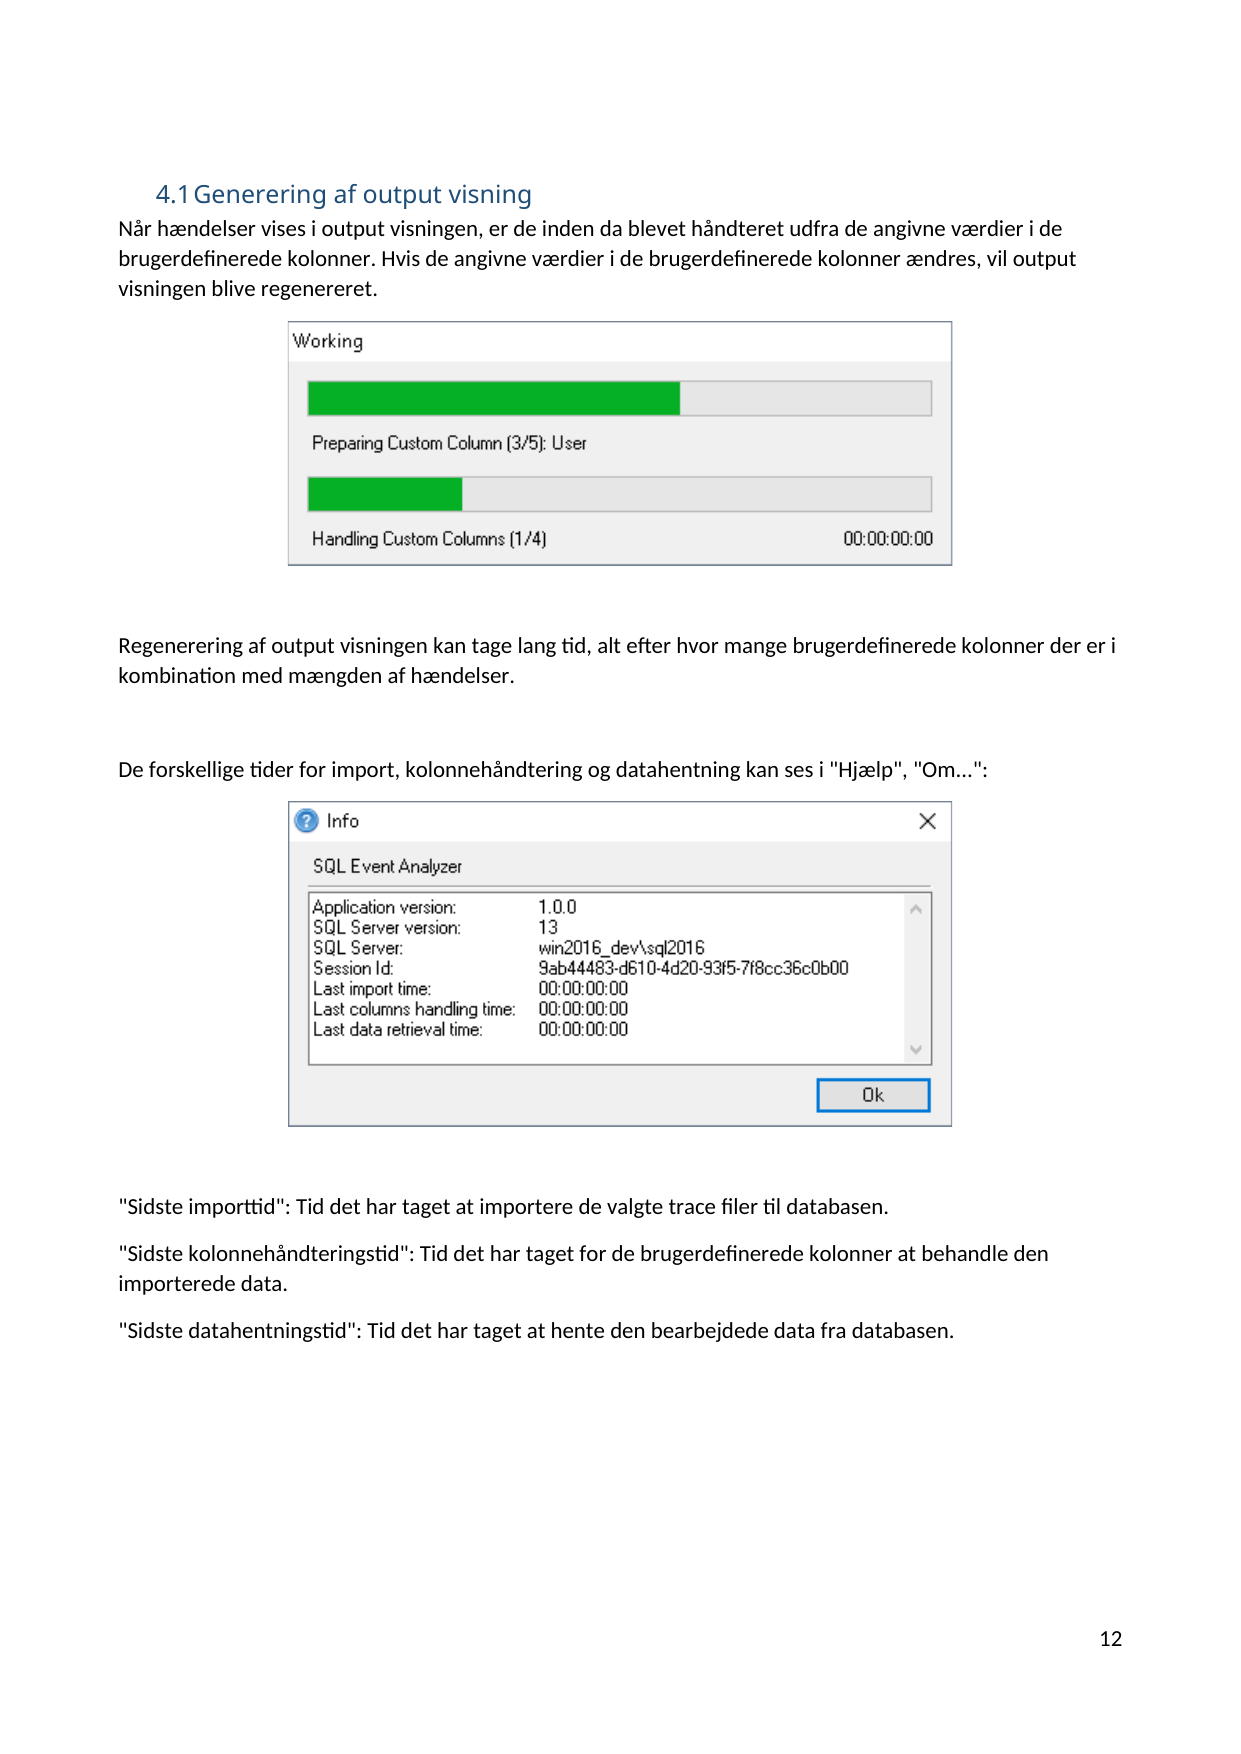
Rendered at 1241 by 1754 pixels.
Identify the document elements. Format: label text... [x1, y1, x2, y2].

picture [287, 321, 953, 566]
text "Sidste importtid": Tid det har taget at importere de valgte trace filer til databasen. [118, 1192, 1122, 1220]
text De forskellige tider for import, kolonnehåndtering og datahentning kan ses i "Hjælp", "Om...": [118, 755, 1122, 783]
text "Sidste kolonnehåndteringstid": Tid det har taget for de brugerdefinerede kolonner at behandle den importerede data. [118, 1239, 1122, 1297]
text "Sidste datahentningstid": Tid det har taget at hente den bearbejdede data fra databasen. [118, 1316, 1122, 1344]
text Når hændelser vises i output visningen, er de inden da blevet håndteret udfra de angivne værdier i de brugerdefinerede kolonner. Hvis de angivne værdier i de brugerdefinerede kolonner ændres, vil output visningen blive regenereret. [118, 214, 1122, 302]
text Regenerering af output visningen kan tage lang tid, alt efter hvor mange brugerdefinerede kolonner der er i kombination med mængden af hændelser. [118, 631, 1122, 689]
subtitle Generering af output visning [156, 177, 1122, 211]
picture [288, 801, 953, 1127]
